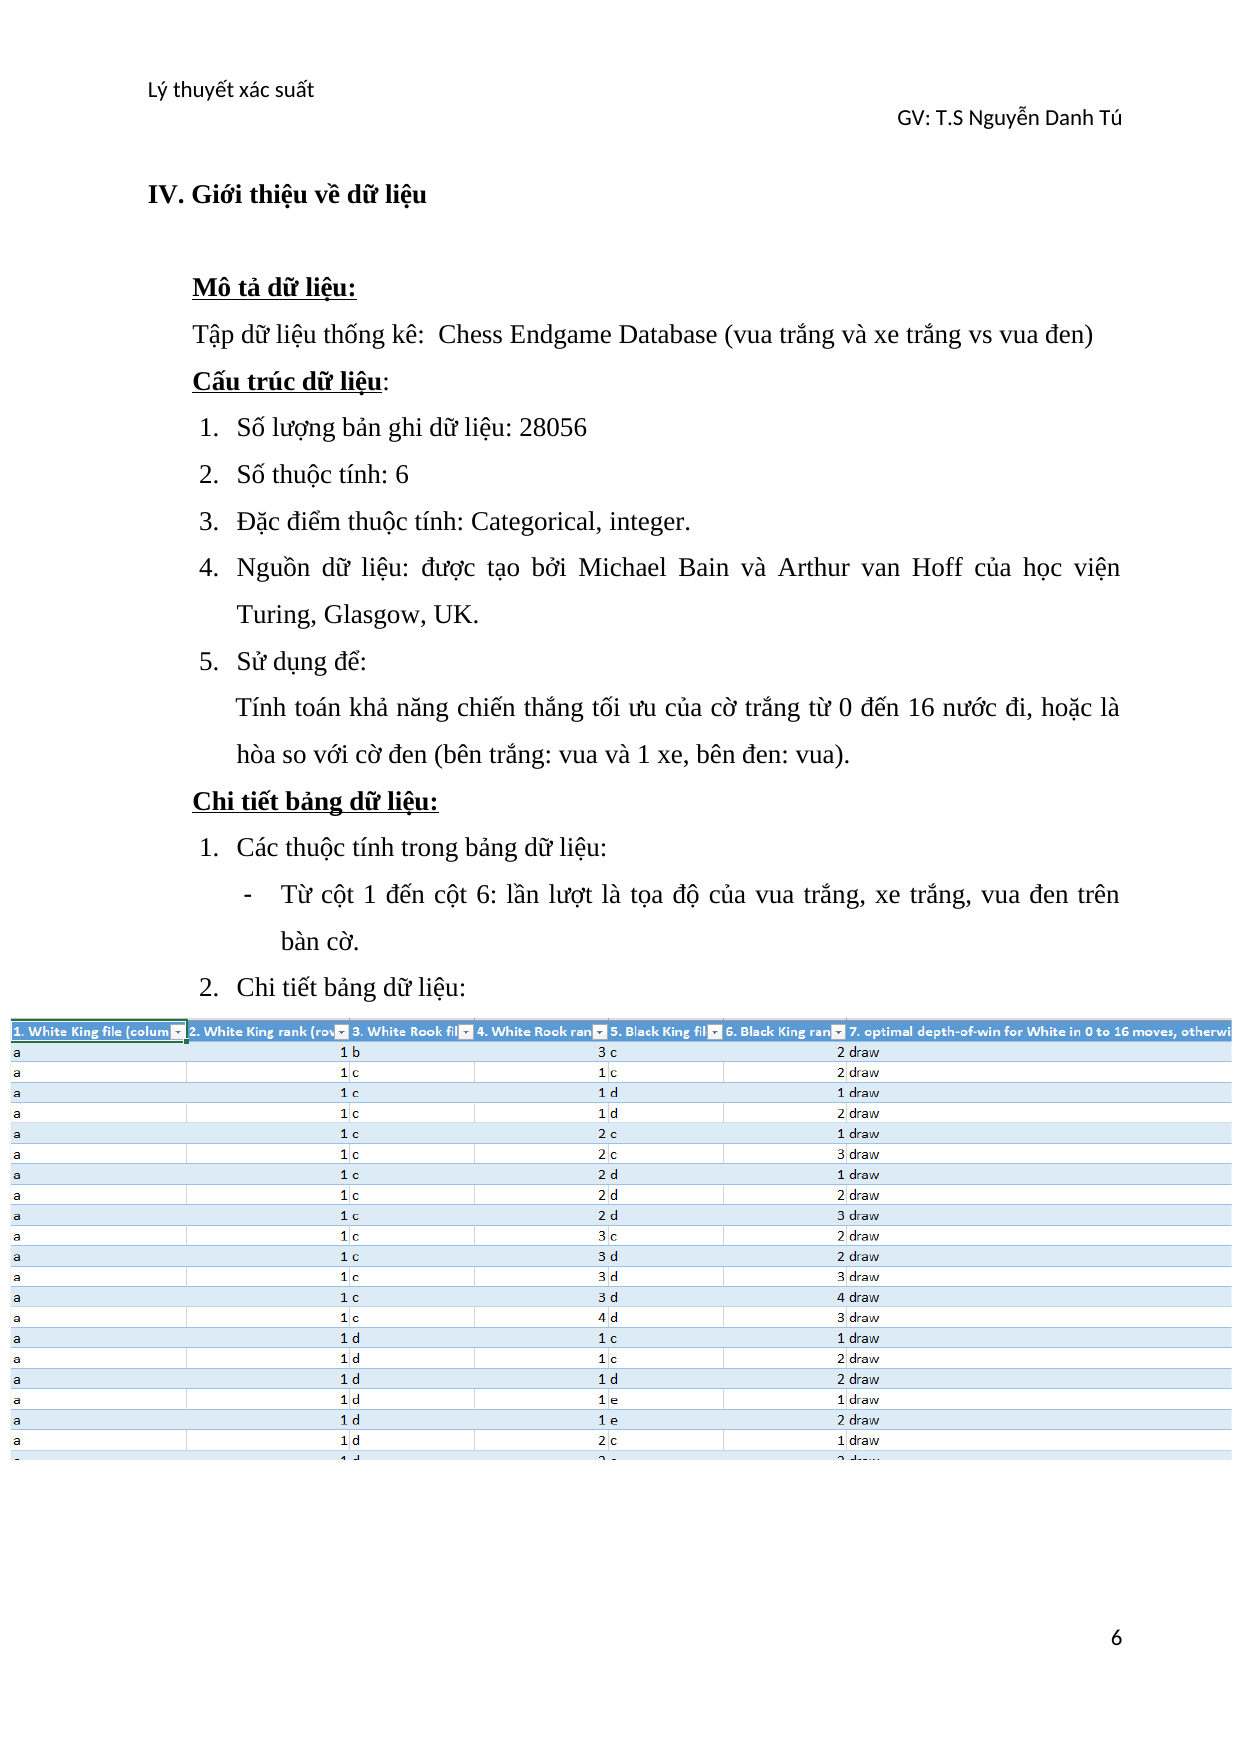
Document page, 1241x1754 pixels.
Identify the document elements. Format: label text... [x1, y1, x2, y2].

text Chi tiết bảng dữ liệu: [192, 785, 1122, 816]
picture [9, 1018, 1231, 1459]
list Từ cột 1 đến cột 6: lần lượt là tọa độ của vua trắng, xe trắng, vua đen trên bàn cờ. [243, 878, 1122, 956]
text Cấu trúc dữ liệu: [192, 365, 1122, 396]
text Tập dữ liệu thống kê: Chess Endgame Database (vua trắng và xe trắng vs vua đen) [192, 318, 1122, 349]
text Tính toán khả năng chiến thắng tối ưu của cờ trắng từ 0 đến 16 nước đi, hoặc là hòa so với cờ đen (bên trắng: vua và 1 xe, bên đen: vua). [235, 691, 1122, 769]
subtitle IV. Giới thiệu về dữ liệu [148, 178, 1122, 209]
text Mô tả dữ liệu: [192, 271, 1122, 303]
list Đặc điểm thuộc tính: Categorical, integer. [199, 505, 1122, 536]
list Nguồn dữ liệu: được tạo bởi Michael Bain và Arthur van Hoff của học viện Turing, Glasgow, UK. [199, 551, 1122, 629]
list Số lượng bản ghi dữ liệu: 28056 [199, 411, 1122, 443]
list Số thuộc tính: 6 [199, 458, 1122, 489]
list Các thuộc tính trong bảng dữ liệu: [199, 831, 1122, 863]
list Sử dụng để: [199, 645, 1122, 676]
list Chi tiết bảng dữ liệu: [199, 972, 1122, 1003]
